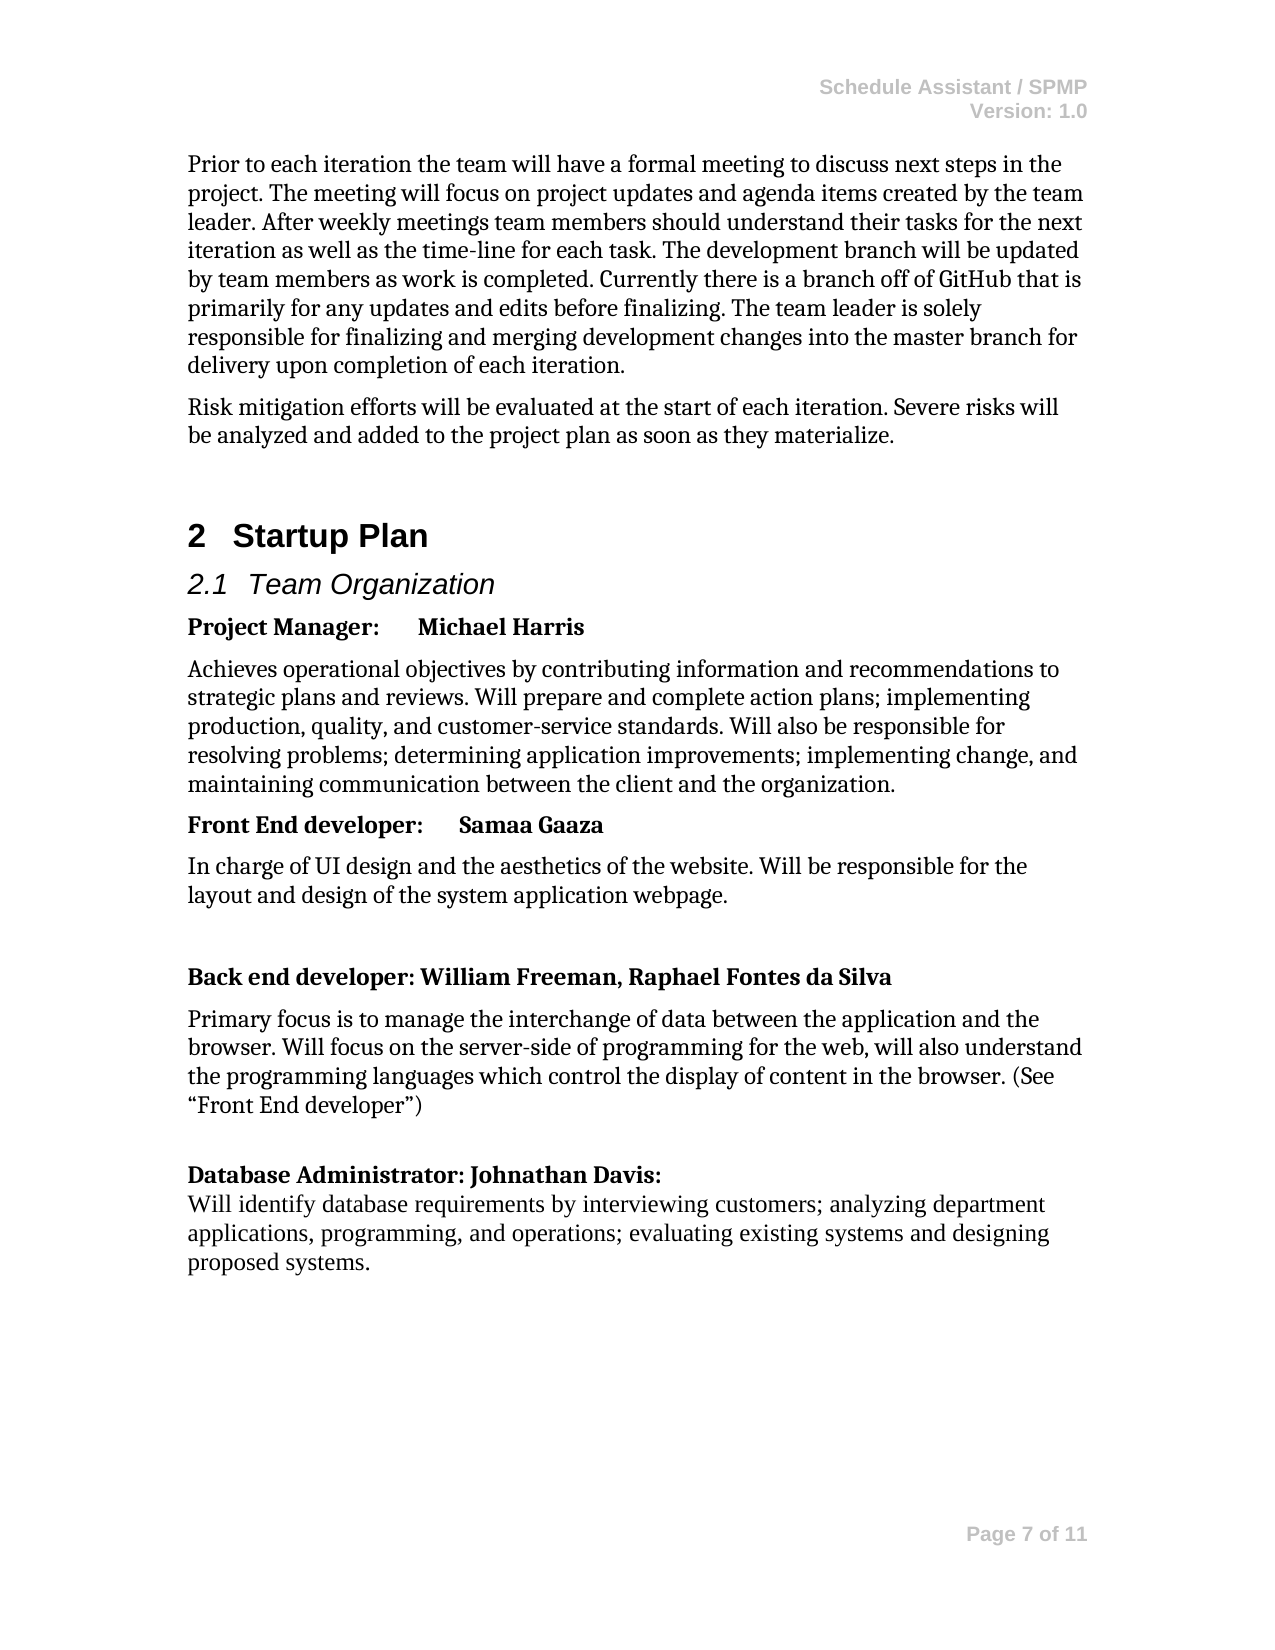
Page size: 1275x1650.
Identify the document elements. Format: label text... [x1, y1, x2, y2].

text Primary focus is to manage the interchange of data between the application and the browser. Will focus on the server-side of programming for the web, will also understand the programming languages which control the display of content in the browser. (See “Front End developer”) [187, 1004, 1087, 1119]
text Will identify database requirements by interviewing customers; analyzing department applications, programming, and operations; evaluating existing systems and designing proposed systems. [187, 1189, 1087, 1276]
text Front End developer: Samaa Gaaza [187, 811, 1087, 839]
text Achieves operational objectives by contributing information and recommendations to strategic plans and reviews. Will prepare and complete action plans; implementing production, quality, and customer-service standards. Will also be responsible for resolving problems; determining application improvements; implementing change, and maintaining communication between the client and the organization. [187, 654, 1087, 798]
subtitle Startup Plan [187, 516, 1087, 555]
text Risk mitigation efforts will be evaluated at the start of each iteration. Severe risks will be analyzed and added to the project plan as soon as they materialize. [187, 392, 1087, 450]
text Prior to each iteration the team will have a formal meeting to discuss next steps in the project. The meeting will focus on project updates and agenda items created by the team leader. After weekly meetings team members should understand their tasks for the next iteration as well as the time-line for each task. The development branch will be updated by team members as work is completed. Currently there is a branch off of GitHub that is primarily for any updates and edits before finalizing. The team leader is solely responsible for finalizing and merging development changes into the master branch for delivery upon completion of each iteration. [187, 150, 1087, 380]
text In charge of UI design and the aesthetics of the website. Will be responsible for the layout and design of the system application webpage. [187, 852, 1087, 909]
text Back end developer: William Freeman, Raphael Fontes da Silva [187, 963, 1087, 992]
text Database Administrator: Johnathan Davis: [187, 1161, 1087, 1189]
text Project Manager: Michael Harris [187, 613, 1087, 642]
subtitle Team Organization [187, 567, 1087, 601]
